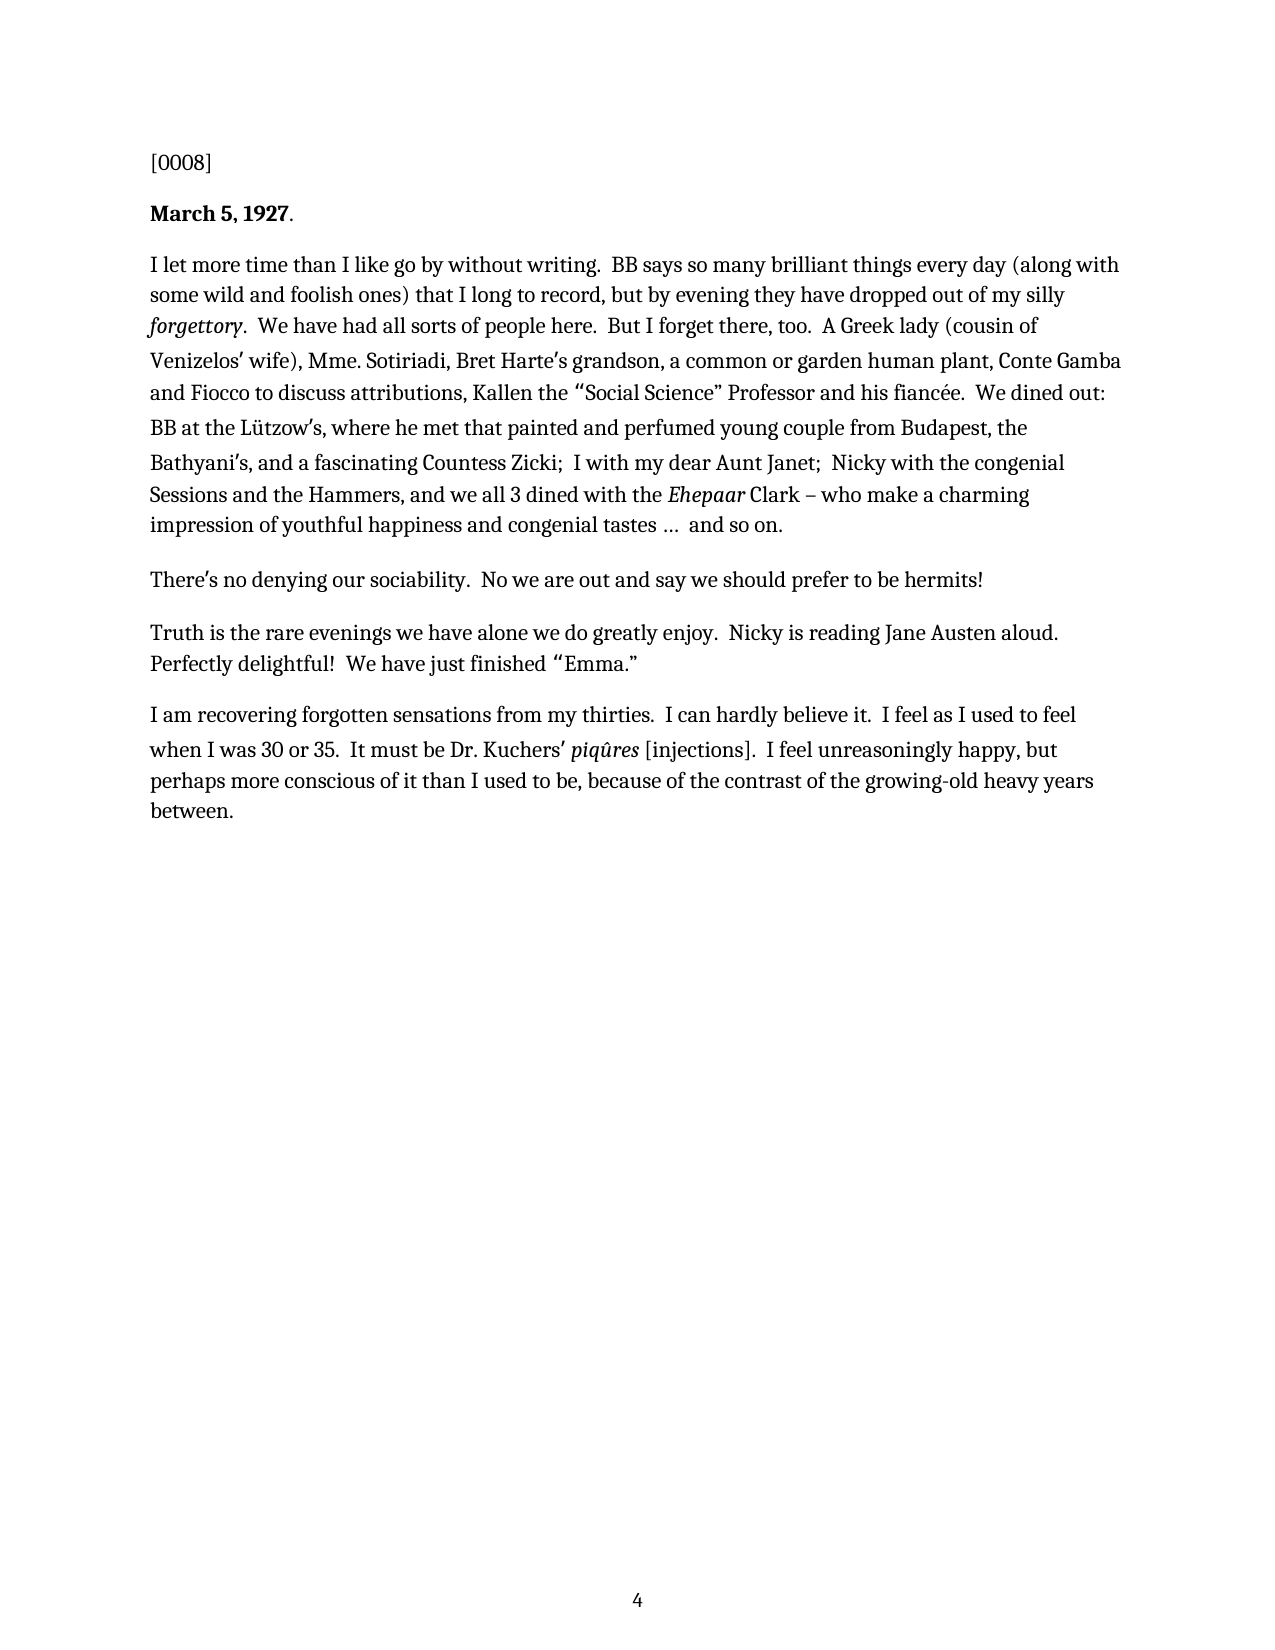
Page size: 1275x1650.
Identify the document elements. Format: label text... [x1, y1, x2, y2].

text There’s no denying our sociability. No we are out and say we should prefer to be hermits! [150, 563, 1125, 594]
text I am recovering forgotten sensations from my thirties. I can hardly believe it. I feel as I used to feel when I was 30 or 35. It must be Dr. Kuchers’ piqûres [injections]. I feel unreasoningly happy, but perhaps more conscious of it than I used to be, because of the contrast of the growing-old heavy years between. [150, 702, 1125, 824]
text Truth is the rare evenings we have alone we do greatly enjoy. Nicky is reading Jane Austen aloud. Perfectly delightful! We have just finished “Emma.” [150, 619, 1125, 677]
text [0008] [150, 150, 1125, 176]
text I let more time than I like go by without writing. BB says so many brilliant things every day (along with some wild and foolish ones) that I long to record, but by evening they have dropped out of my silly forgettory. We have had all sorts of people here. But I forget there, too. A Greek lady (cousin of Venizelos’ wife), Mme. Sotiriadi, Bret Harte’s grandson, a common or garden human plant, Conte Gamba and Fiocco to discuss attributions, Kallen the “Social Science” Professor and his fiancée. We dined out: BB at the Lützow’s, where he met that painted and perfumed young couple from Budapest, the Bathyani’s, and a fascinating Countess Zicki; I with my dear Aunt Janet; Nicky with the congenial Sessions and the Hammers, and we all 3 dined with the Ehepaar Clark – who make a charming impression of youthful happiness and congenial tastes … and so on. [150, 252, 1125, 538]
text March 5, 1927. [150, 201, 1125, 227]
